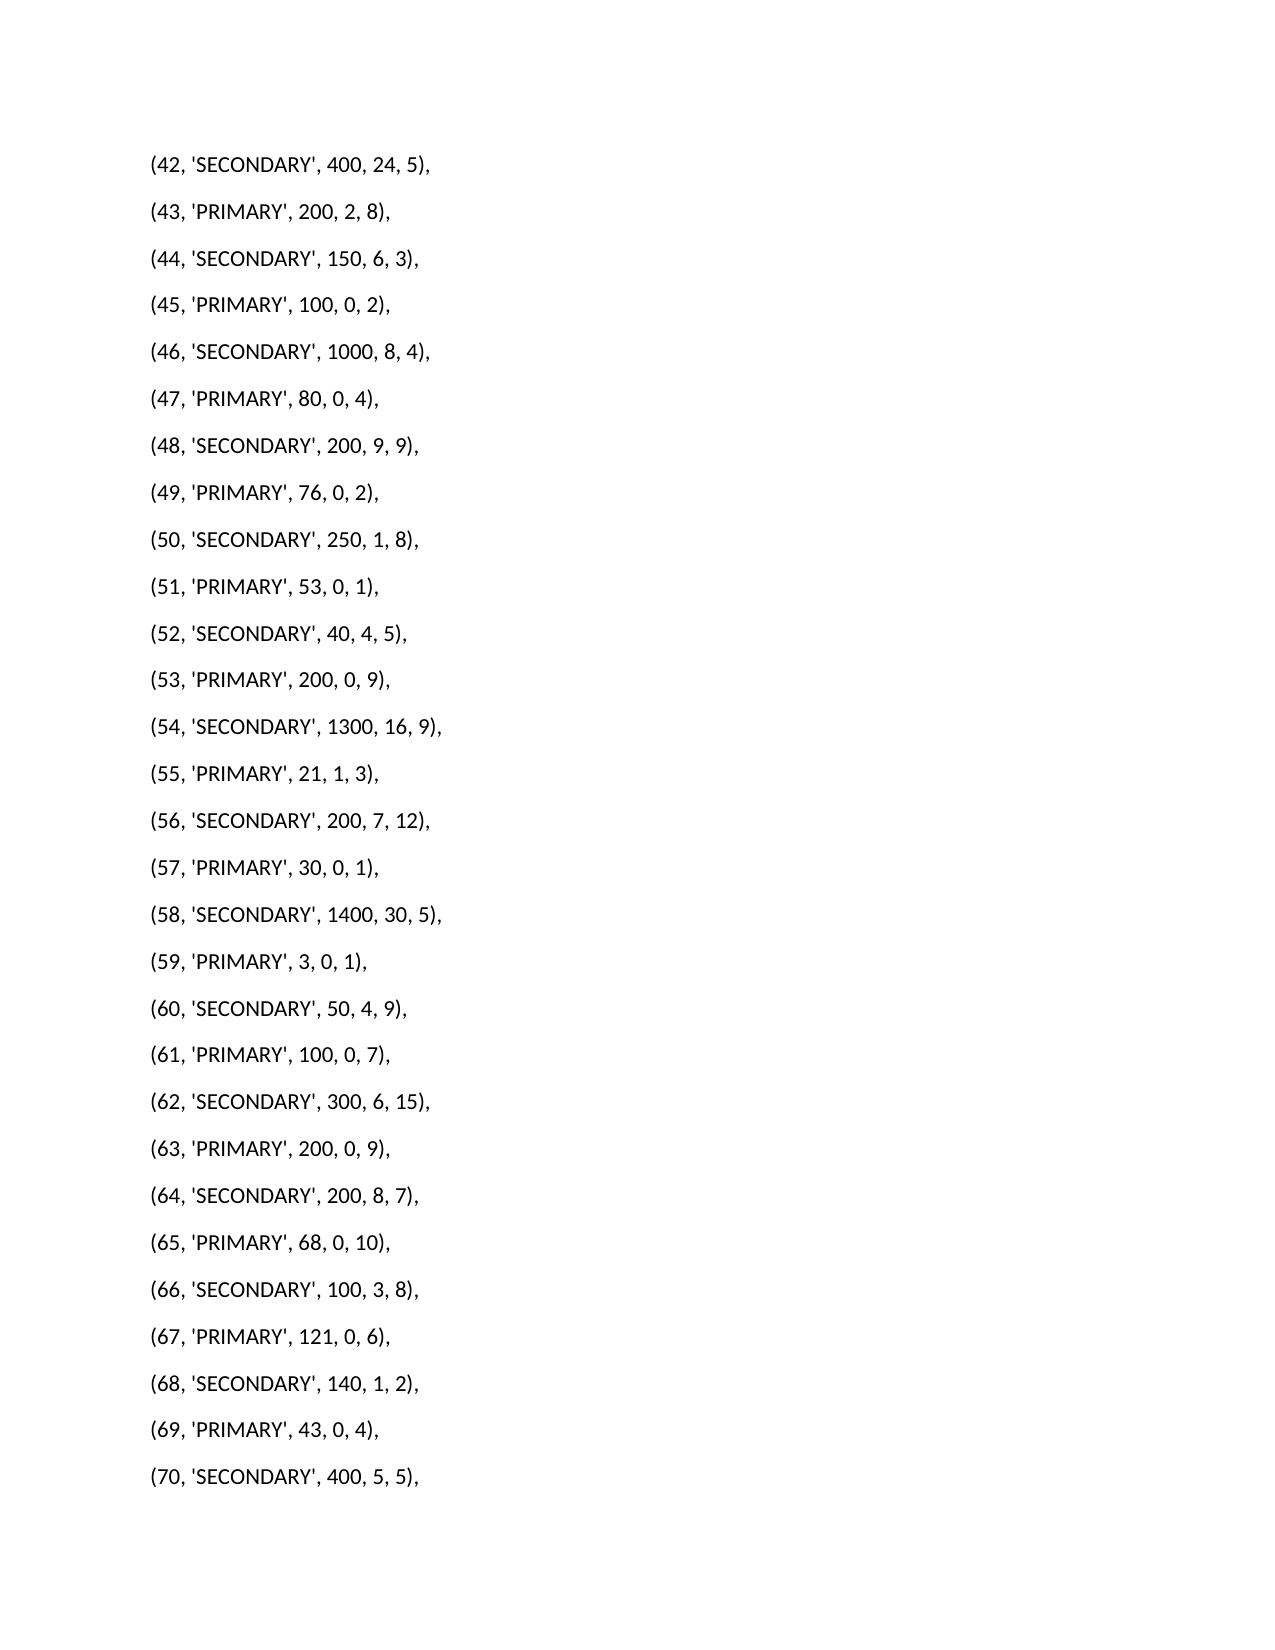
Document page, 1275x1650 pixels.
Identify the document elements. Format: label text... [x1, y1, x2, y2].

text (50, 'SECONDARY', 250, 1, 8), [150, 525, 1125, 553]
text (69, 'PRIMARY', 43, 0, 4), [150, 1416, 1125, 1444]
text (63, 'PRIMARY', 200, 0, 9), [150, 1134, 1125, 1162]
text (47, 'PRIMARY', 80, 0, 4), [150, 384, 1125, 412]
text (44, 'SECONDARY', 150, 6, 3), [150, 244, 1125, 272]
text (56, 'SECONDARY', 200, 7, 12), [150, 806, 1125, 834]
text (51, 'PRIMARY', 53, 0, 1), [150, 572, 1125, 600]
text (64, 'SECONDARY', 200, 8, 7), [150, 1181, 1125, 1209]
text (53, 'PRIMARY', 200, 0, 9), [150, 666, 1125, 694]
text (61, 'PRIMARY', 100, 0, 7), [150, 1041, 1125, 1069]
text (48, 'SECONDARY', 200, 9, 9), [150, 431, 1125, 459]
text (58, 'SECONDARY', 1400, 30, 5), [150, 900, 1125, 928]
text (67, 'PRIMARY', 121, 0, 6), [150, 1322, 1125, 1350]
text (70, 'SECONDARY', 400, 5, 5), [150, 1462, 1125, 1491]
text (46, 'SECONDARY', 1000, 8, 4), [150, 337, 1125, 366]
text (42, 'SECONDARY', 400, 24, 5), [150, 150, 1125, 178]
text (60, 'SECONDARY', 50, 4, 9), [150, 994, 1125, 1022]
text (52, 'SECONDARY', 40, 4, 5), [150, 619, 1125, 647]
text (59, 'PRIMARY', 3, 0, 1), [150, 947, 1125, 975]
text (68, 'SECONDARY', 140, 1, 2), [150, 1369, 1125, 1397]
text (65, 'PRIMARY', 68, 0, 10), [150, 1228, 1125, 1256]
text (62, 'SECONDARY', 300, 6, 15), [150, 1087, 1125, 1116]
text (43, 'PRIMARY', 200, 2, 8), [150, 197, 1125, 225]
text (54, 'SECONDARY', 1300, 16, 9), [150, 712, 1125, 741]
text (45, 'PRIMARY', 100, 0, 2), [150, 291, 1125, 319]
text (66, 'SECONDARY', 100, 3, 8), [150, 1275, 1125, 1303]
text (55, 'PRIMARY', 21, 1, 3), [150, 759, 1125, 787]
text (57, 'PRIMARY', 30, 0, 1), [150, 853, 1125, 881]
text (49, 'PRIMARY', 76, 0, 2), [150, 478, 1125, 506]
